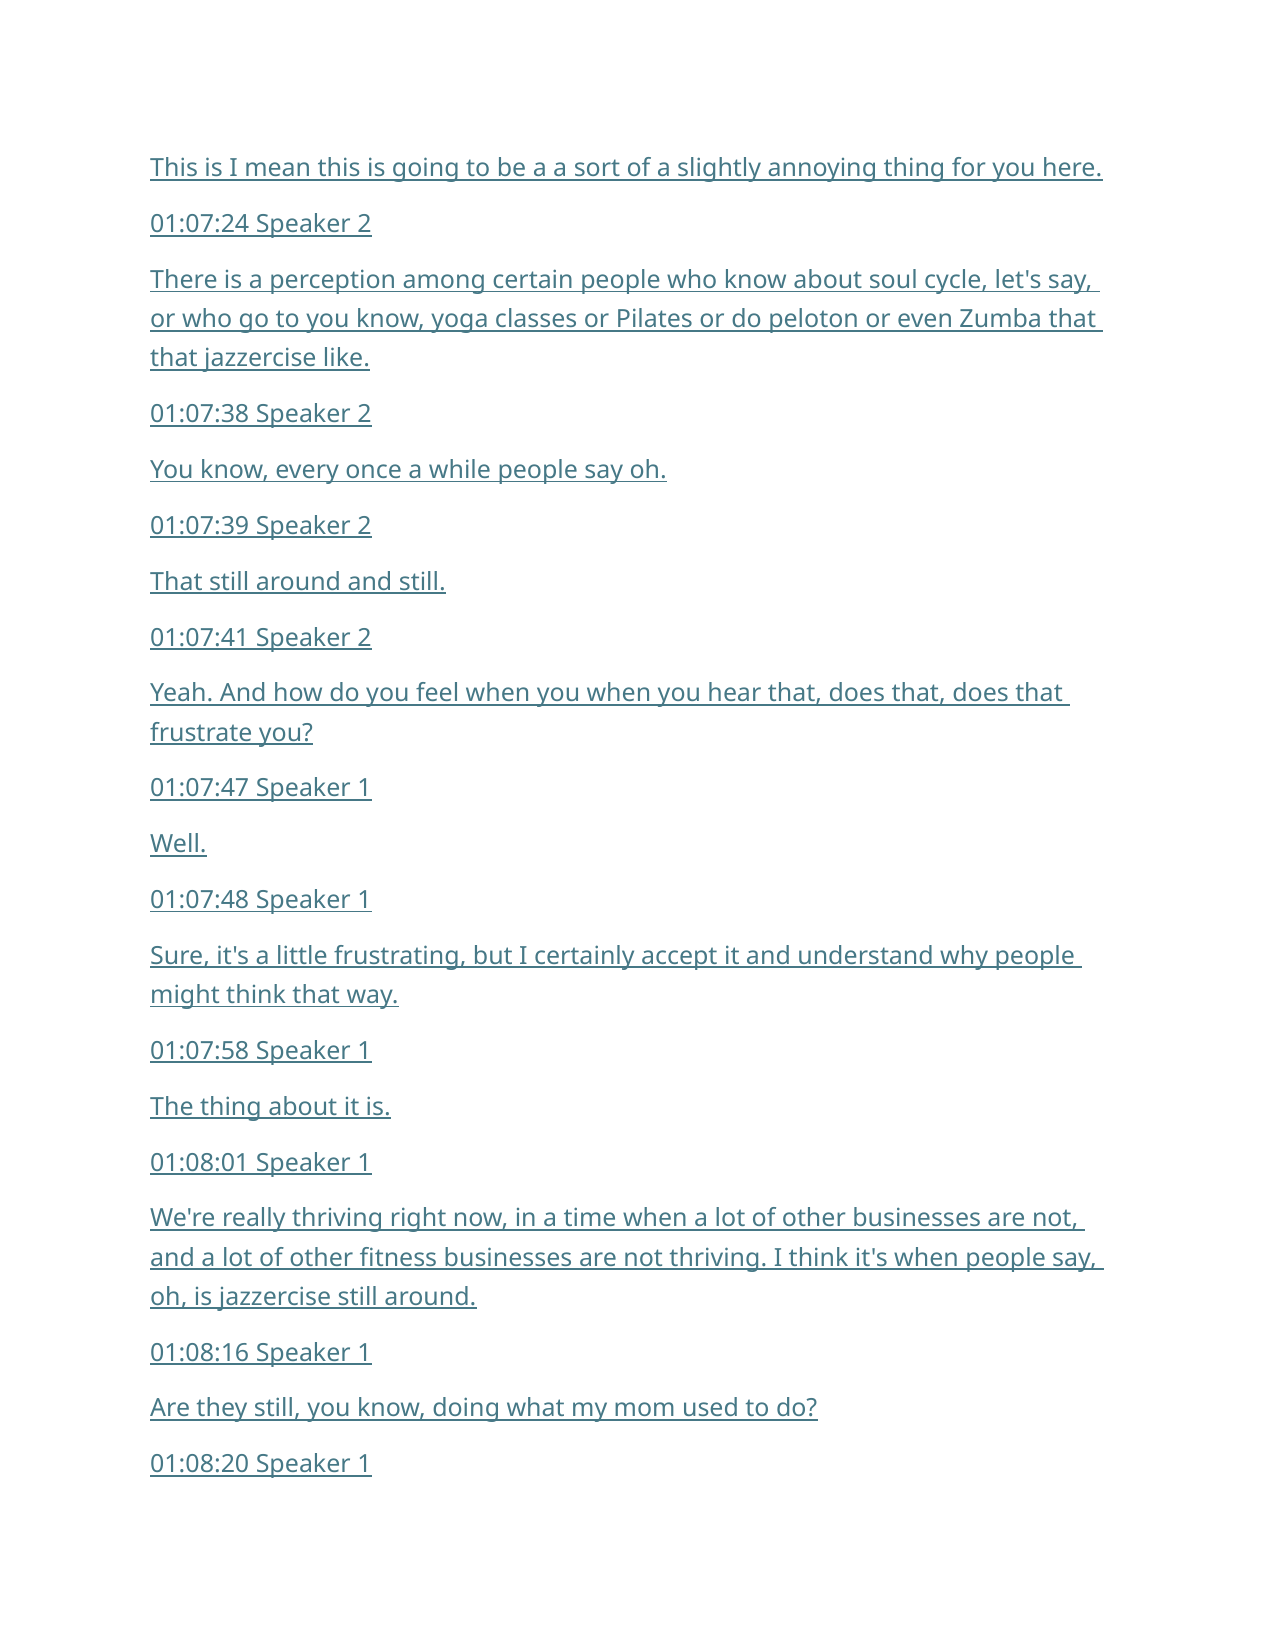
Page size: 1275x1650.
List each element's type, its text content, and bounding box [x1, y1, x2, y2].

text The thing about it is. [150, 1088, 1125, 1122]
text 01:07:48 Speaker 1 [150, 882, 1125, 916]
text 01:08:20 Speaker 1 [150, 1446, 1125, 1480]
text 01:07:24 Speaker 2 [150, 206, 1125, 240]
text 01:07:47 Speaker 1 [150, 770, 1125, 804]
text Well. [150, 826, 1125, 860]
text 01:07:58 Speaker 1 [150, 1032, 1125, 1067]
text We're really thriving right now, in a time when a lot of other businesses are not, and a lot of other fitness businesses are not thriving. I think it's when people say, oh, is jazzercise still around. [150, 1200, 1125, 1312]
text There is a perception among certain people who know about soul cycle, let's say, or who go to you know, yoga classes or Pilates or do peloton or even Zumba that that jazzercise like. [150, 262, 1125, 374]
text 01:08:01 Speaker 1 [150, 1144, 1125, 1178]
text 01:08:16 Speaker 1 [150, 1334, 1125, 1368]
text 01:07:38 Speaker 2 [150, 396, 1125, 430]
text Sure, it's a little frustrating, but I certainly accept it and understand why people might think that way. [150, 937, 1125, 1011]
text 01:07:39 Speaker 2 [150, 507, 1125, 542]
text Are they still, you know, doing what my mom used to do? [150, 1390, 1125, 1424]
text 01:07:41 Speaker 2 [150, 619, 1125, 653]
text This is I mean this is going to be a a sort of a slightly annoying thing for you here. [150, 150, 1125, 184]
text Yeah. And how do you feel when you when you hear that, does that, does that frustrate you? [150, 675, 1125, 748]
text That still around and still. [150, 563, 1125, 597]
text You know, every once a while people say oh. [150, 452, 1125, 486]
